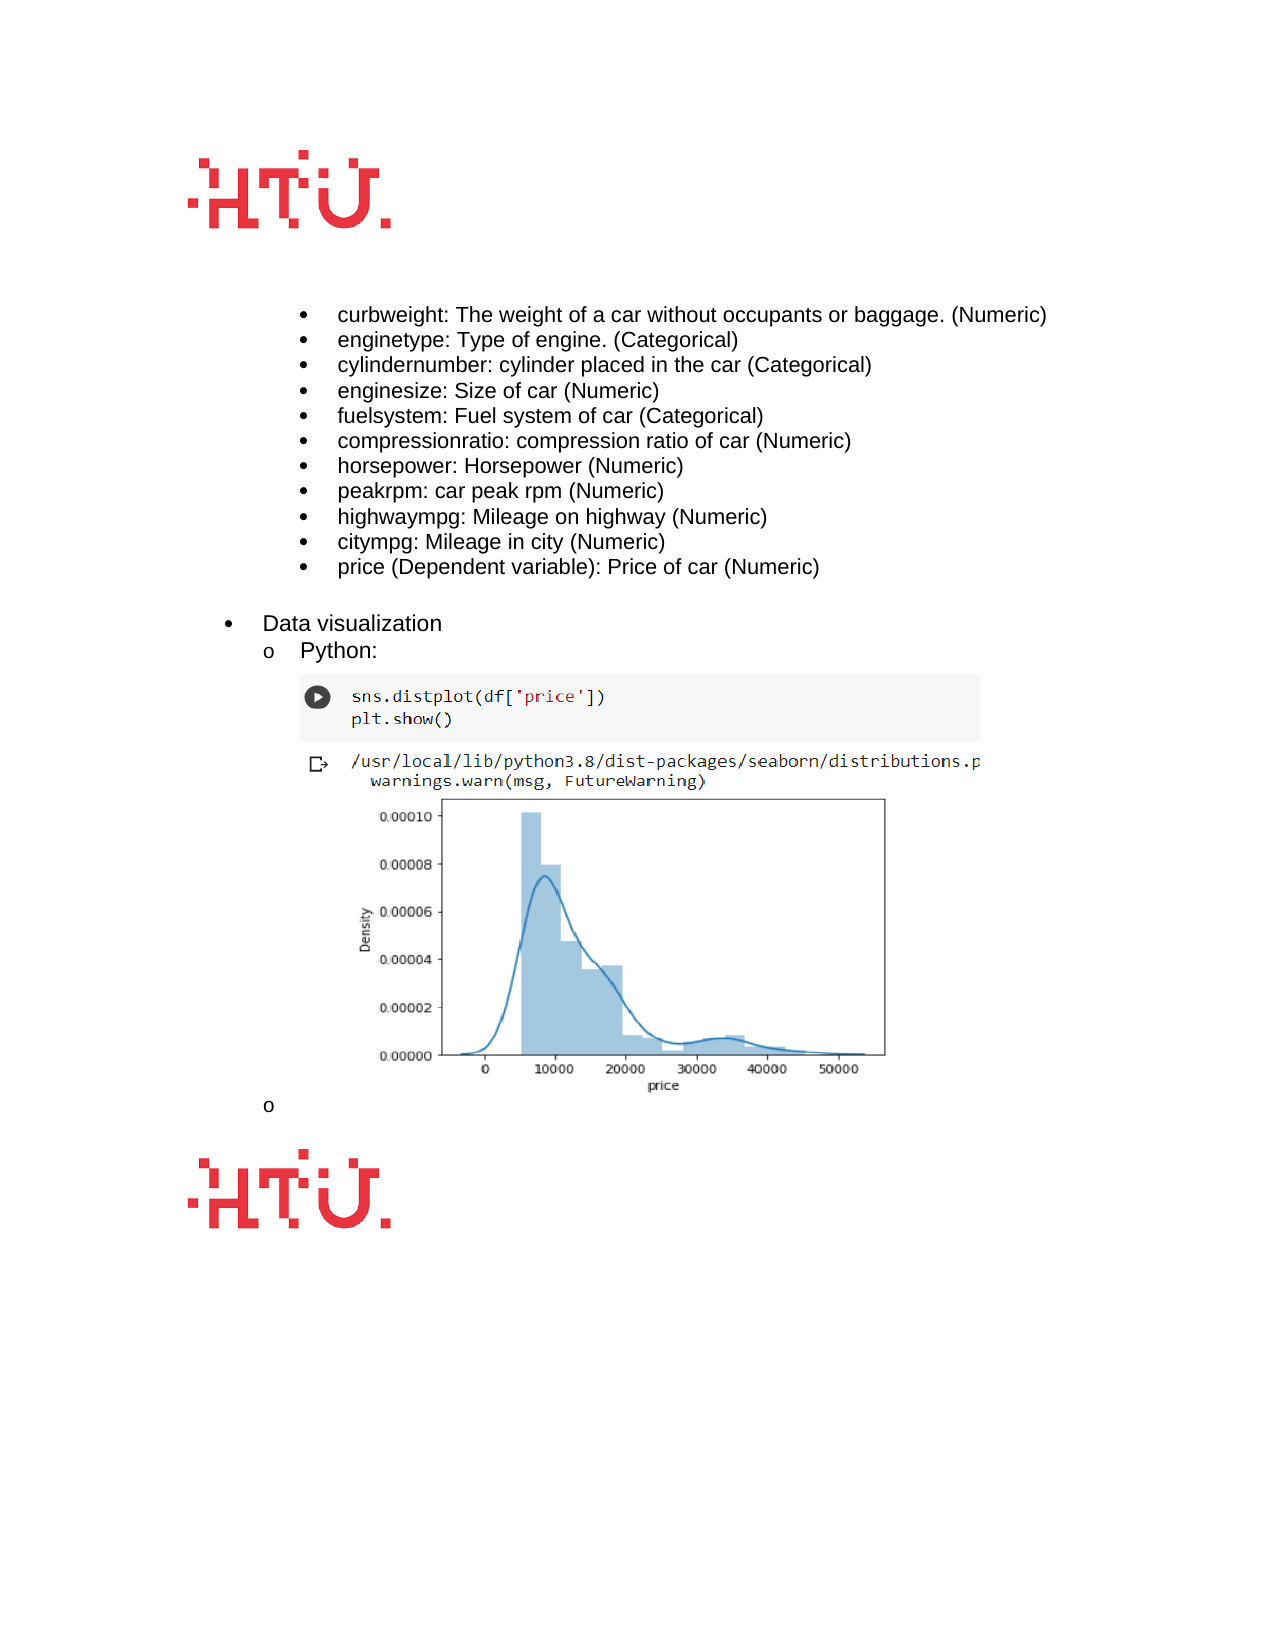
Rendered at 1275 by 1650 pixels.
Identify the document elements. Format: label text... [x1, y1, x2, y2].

list compressionratio: compression ratio of car (Numeric) [300, 428, 1087, 453]
list price (Dependent variable): Price of car (Numeric) [300, 554, 1087, 579]
list curbweight: The weight of a car without occupants or baggage. (Numeric) [300, 302, 1087, 327]
picture [187, 150, 391, 283]
list horsepower: Horsepower (Numeric) [300, 453, 1087, 478]
list fuelsystem: Fuel system of car (Categorical) [300, 403, 1087, 428]
picture [187, 1149, 391, 1283]
list citympg: Mileage in city (Numeric) [300, 529, 1087, 554]
list enginesize: Size of car (Numeric) [300, 377, 1087, 403]
list cylindernumber: cylinder placed in the car (Categorical) [300, 352, 1087, 377]
list Python: [262, 637, 1087, 664]
picture [300, 664, 980, 1112]
list Data visualization [225, 610, 1087, 637]
list enginetype: Type of engine. (Categorical) [300, 327, 1087, 352]
list peakrpm: car peak rpm (Numeric) [300, 478, 1087, 503]
list highwaympg: Mileage on highway (Numeric) [300, 503, 1087, 529]
